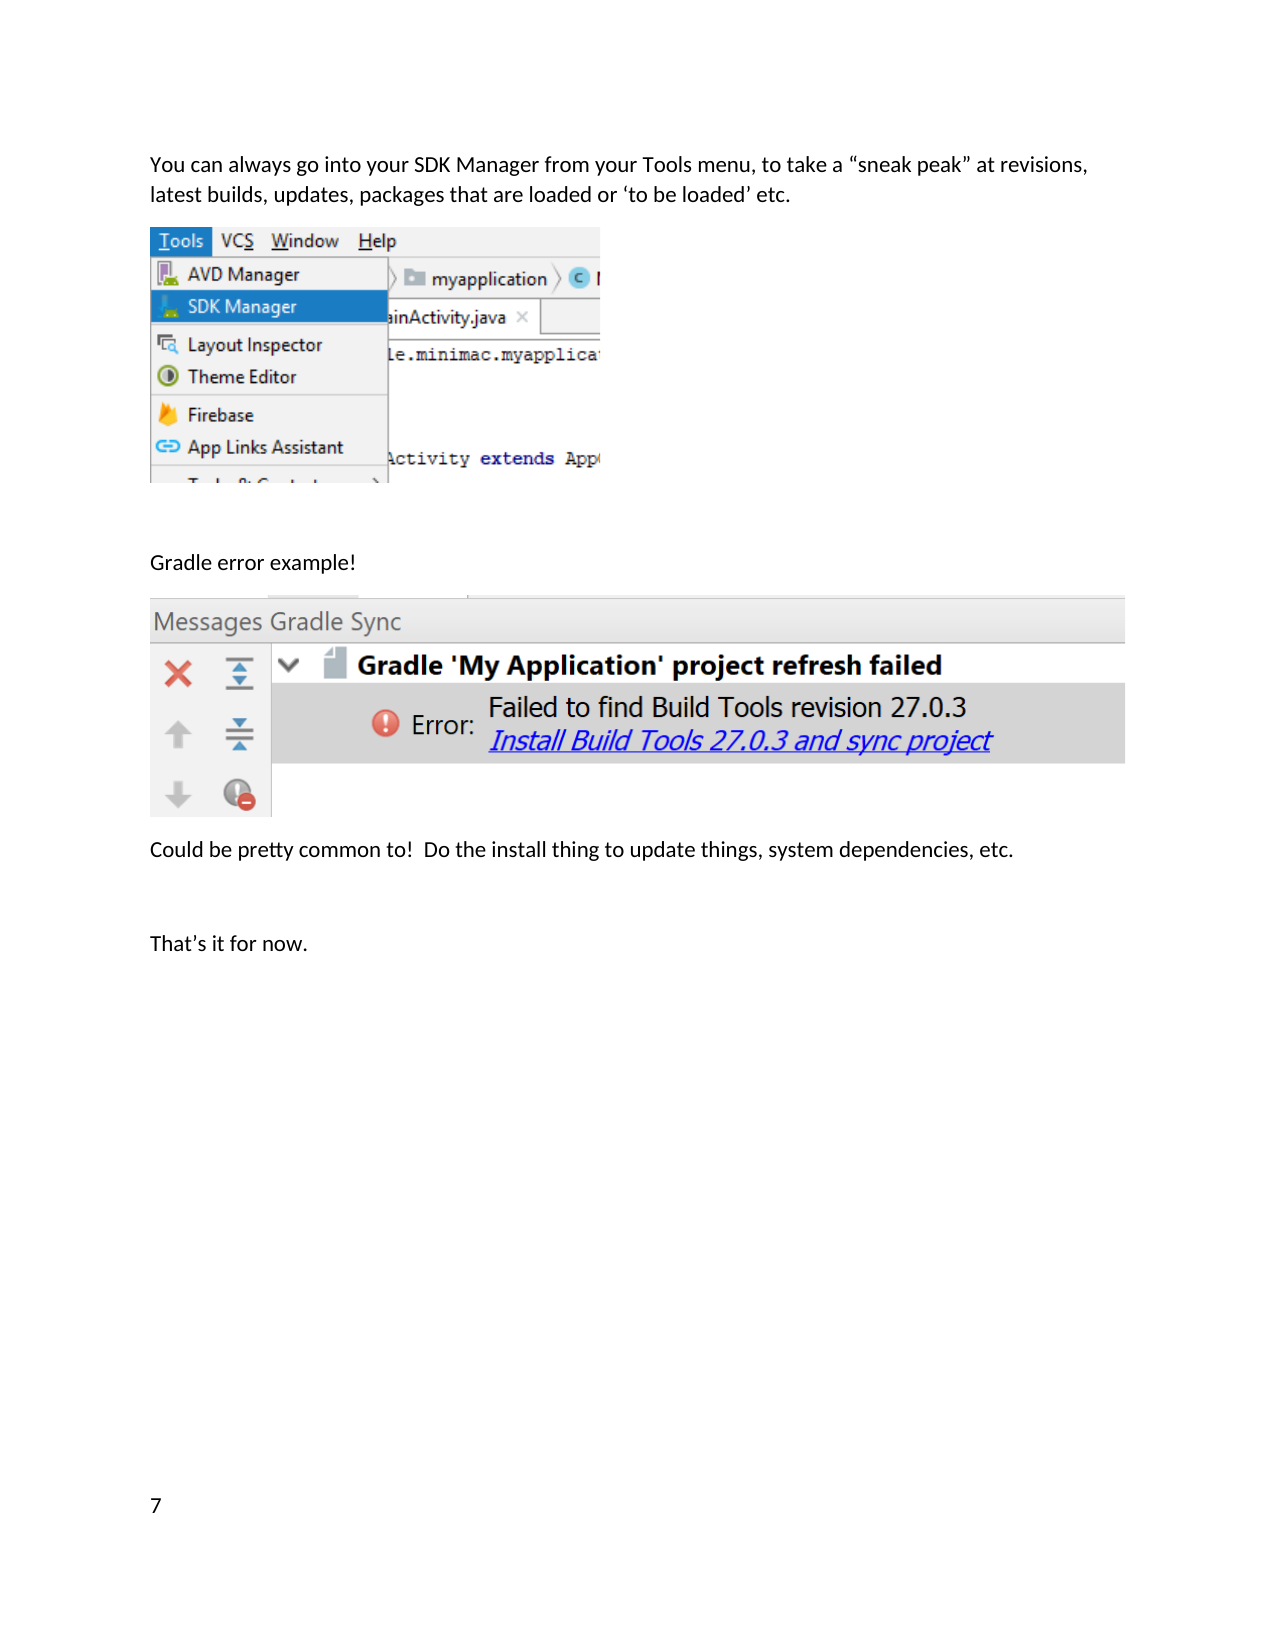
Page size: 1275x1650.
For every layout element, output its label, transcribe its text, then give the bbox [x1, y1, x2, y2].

text You can always go into your SDK Manager from your Tools menu, to take a “sneak peak” at revisions, latest builds, updates, packages that are loaded or ‘to be loaded’ etc. [150, 150, 1125, 208]
picture [150, 227, 601, 483]
text Gradle error example! [150, 548, 1125, 576]
text That’s it for now. [150, 929, 1125, 957]
picture [150, 595, 1125, 817]
text Could be pretty common to! Do the install thing to update things, system dependencies, etc. [150, 835, 1125, 863]
